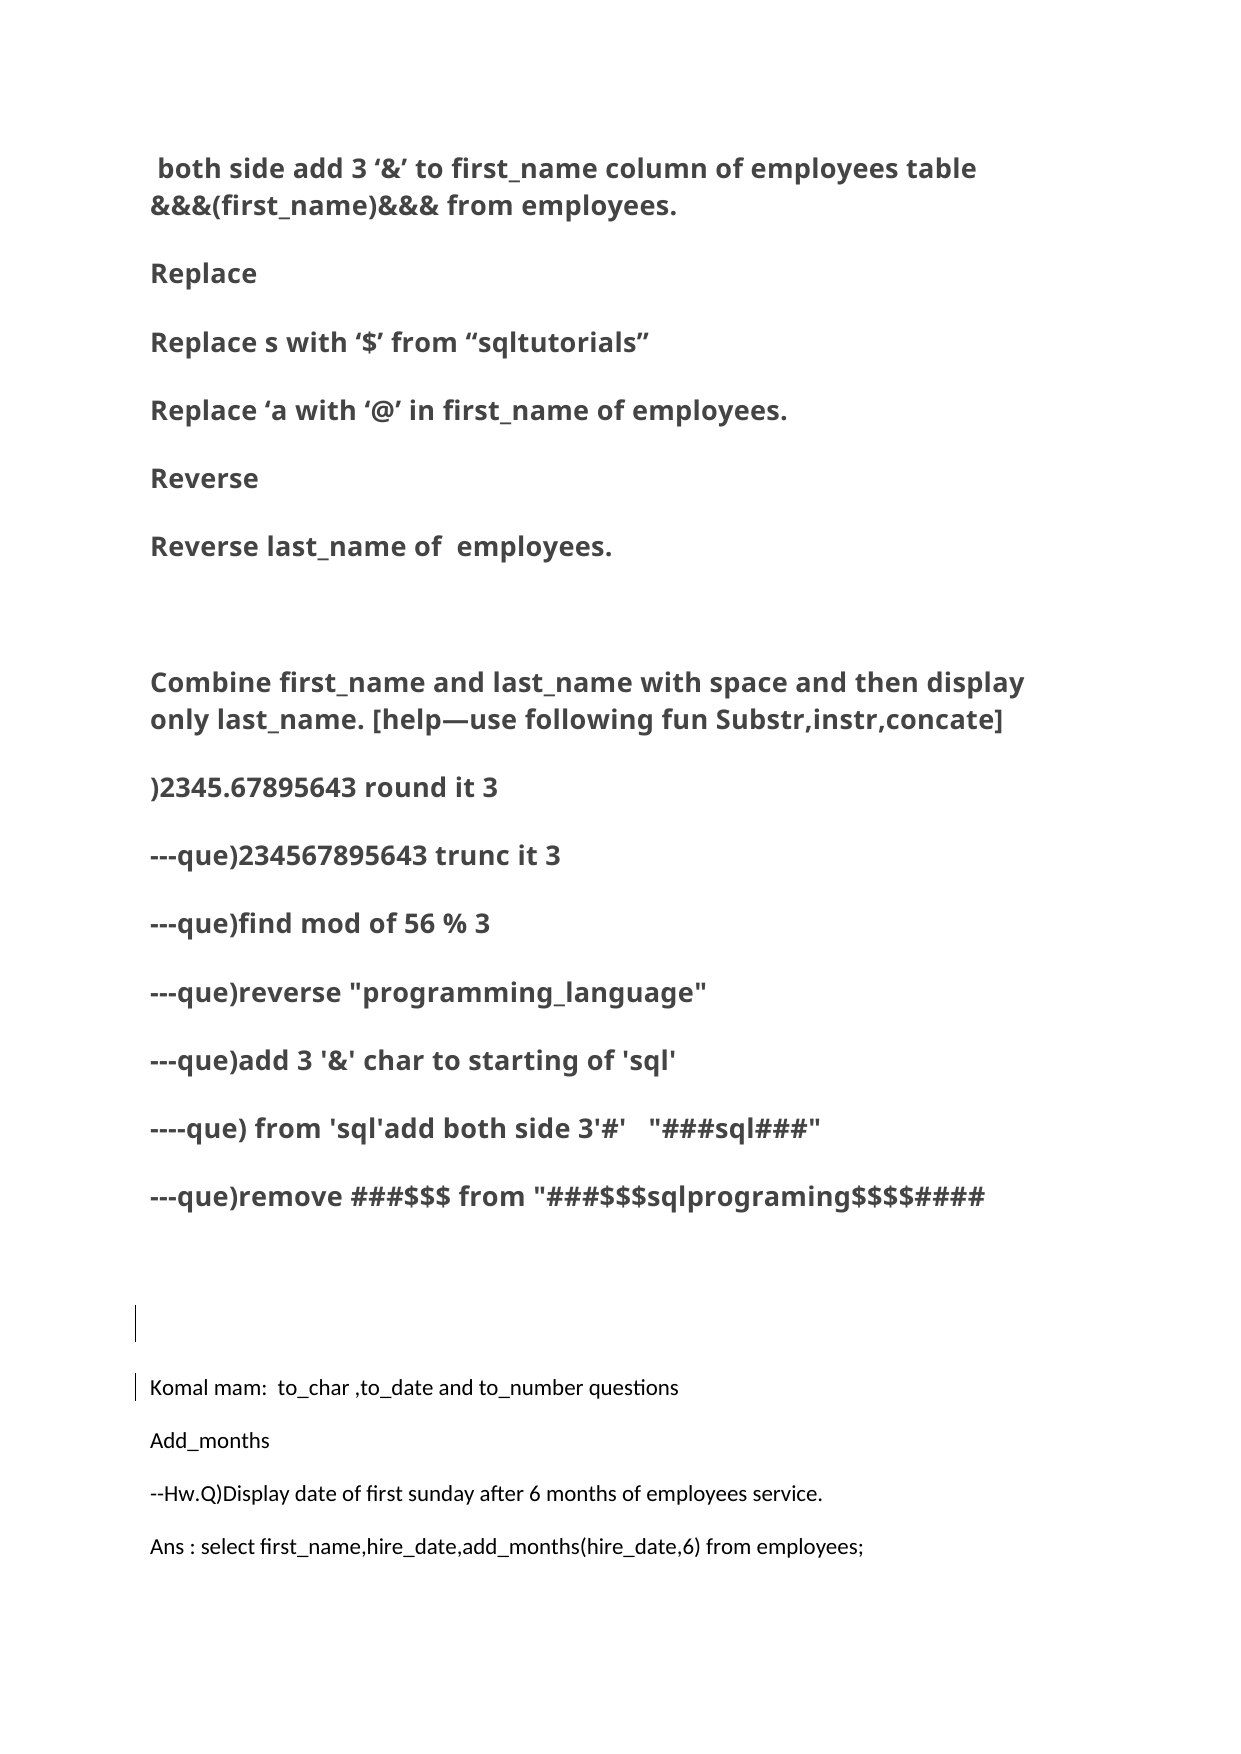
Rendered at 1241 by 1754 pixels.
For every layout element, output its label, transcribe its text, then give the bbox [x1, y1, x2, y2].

text Komal mam: to_char ,to_date and to_number questions [150, 1373, 1090, 1401]
text both side add 3 ‘&’ to first_name column of employees table &&&(first_name)&&& from employees. [150, 150, 1090, 224]
text )2345.67895643 round it 3 [150, 769, 1090, 806]
text Reverse [150, 459, 1090, 496]
text --Hw.Q)Display date of first sunday after 6 months of employees service. [150, 1479, 1090, 1507]
text Replace [150, 255, 1090, 292]
text Ans : select first_name,hire_date,add_months(hire_date,6) from employees; [150, 1532, 1090, 1560]
text ---que)find mod of 56 % 3 [150, 905, 1090, 942]
text ---que)remove ###$$$ from "###$$$sqlprograming$$$$#### [150, 1177, 1090, 1214]
text ---que)add 3 '&' char to starting of 'sql' [150, 1041, 1090, 1078]
text Replace ‘a with ‘@’ in first_name of employees. [150, 391, 1090, 428]
text Replace s with ‘$’ from “sqltutorials” [150, 323, 1090, 360]
text Reverse last_name of employees. [150, 527, 1090, 564]
text ---que)reverse "programming_language" [150, 973, 1090, 1010]
text ----que) from 'sql'add both side 3'#' "###sql###" [150, 1109, 1090, 1146]
text Add_months [150, 1426, 1090, 1454]
text ---que)234567895643 trunc it 3 [150, 837, 1090, 874]
text Combine first_name and last_name with space and then display only last_name. [help—use following fun Substr,instr,concate] [150, 664, 1090, 737]
